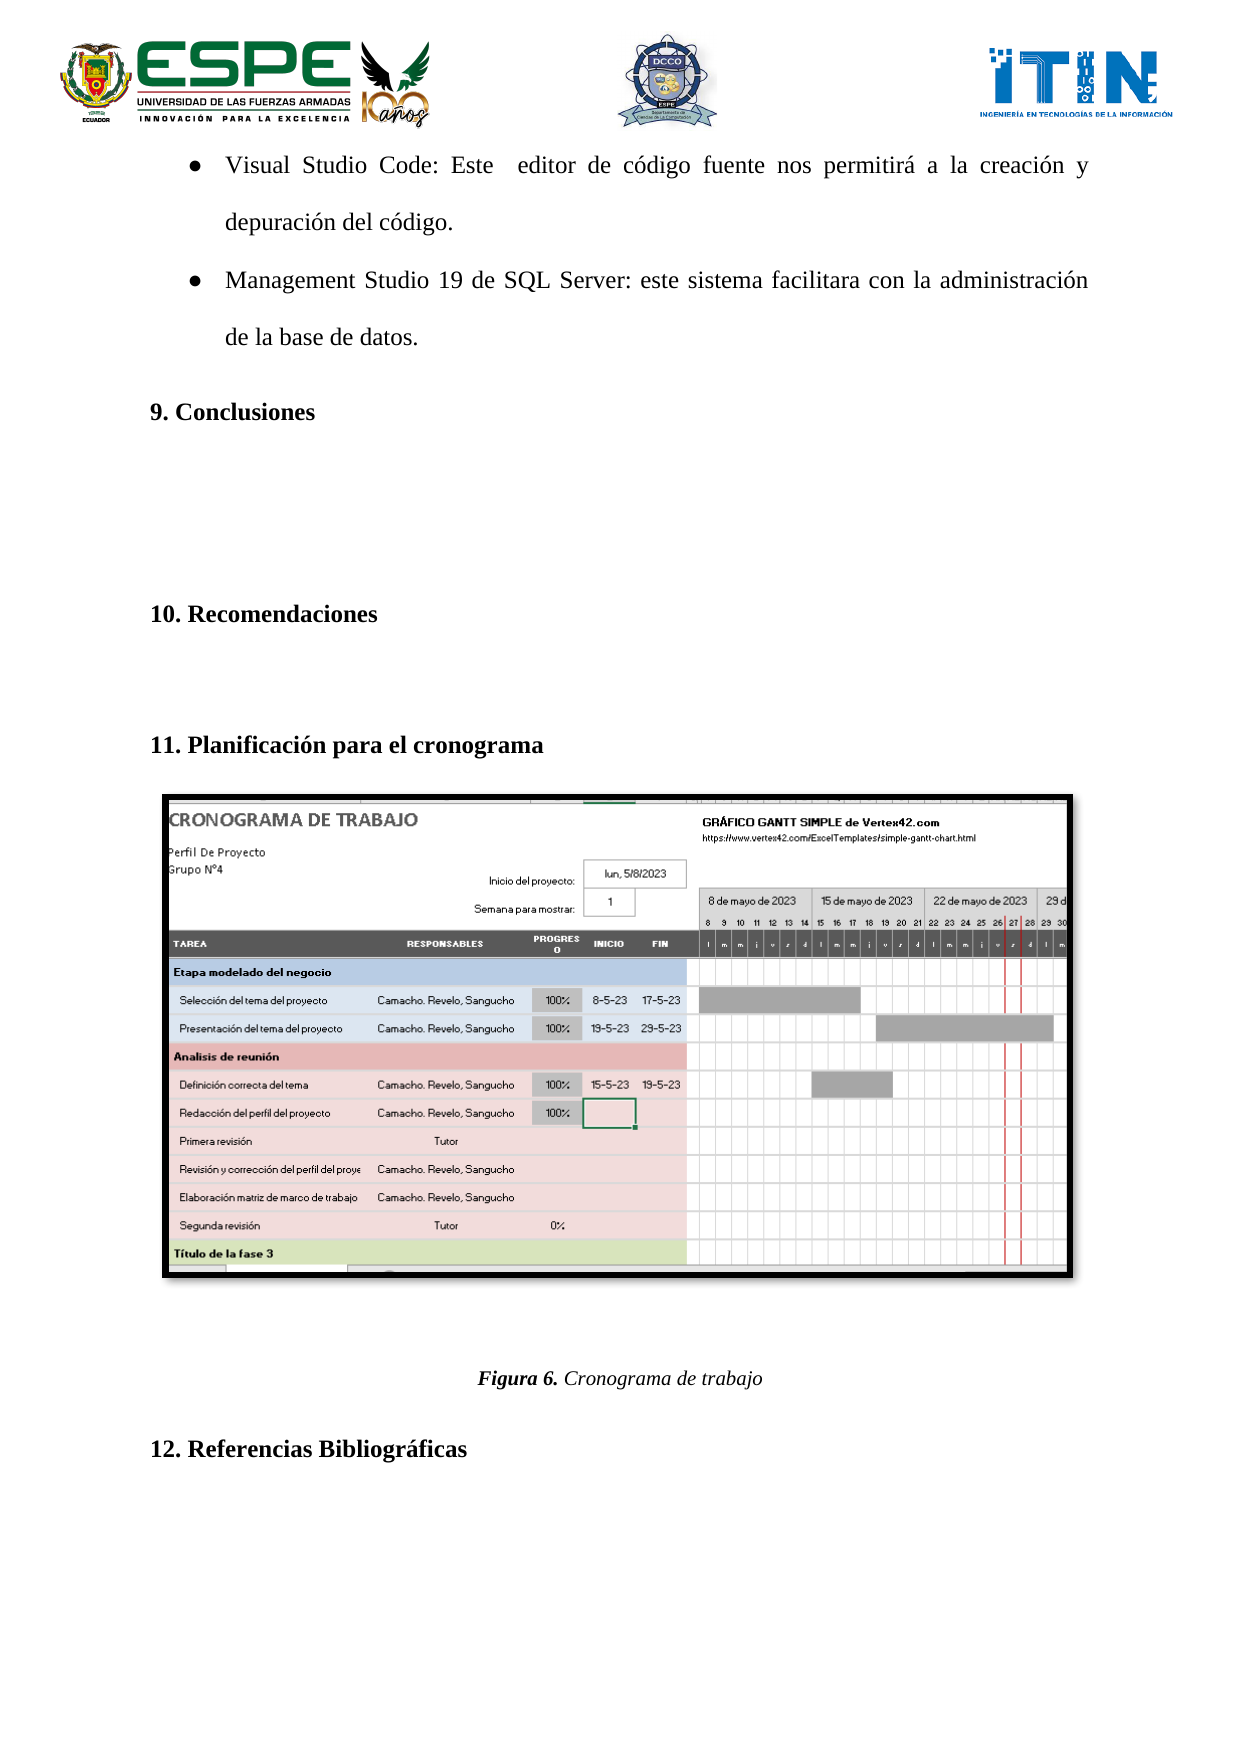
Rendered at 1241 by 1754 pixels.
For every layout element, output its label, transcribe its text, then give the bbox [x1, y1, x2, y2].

list Visual Studio Code: Este editor de código fuente nos permitirá a la creación y depuración del código. [187, 150, 1090, 236]
picture [169, 800, 1067, 1272]
text Figura 6. Cronograma de trabajo [150, 1365, 1090, 1389]
picture [53, 34, 439, 134]
picture [976, 40, 1175, 124]
subtitle 11. Planificación para el cronograma [150, 730, 1090, 758]
subtitle 9. Conclusiones [150, 397, 1090, 425]
picture [617, 31, 718, 131]
subtitle 12. Referencias Bibliográficas [150, 1434, 1090, 1463]
list Management Studio 19 de SQL Server: este sistema facilitara con la administración de la base de datos. [187, 265, 1090, 351]
subtitle 10. Recomendaciones [150, 599, 1090, 628]
